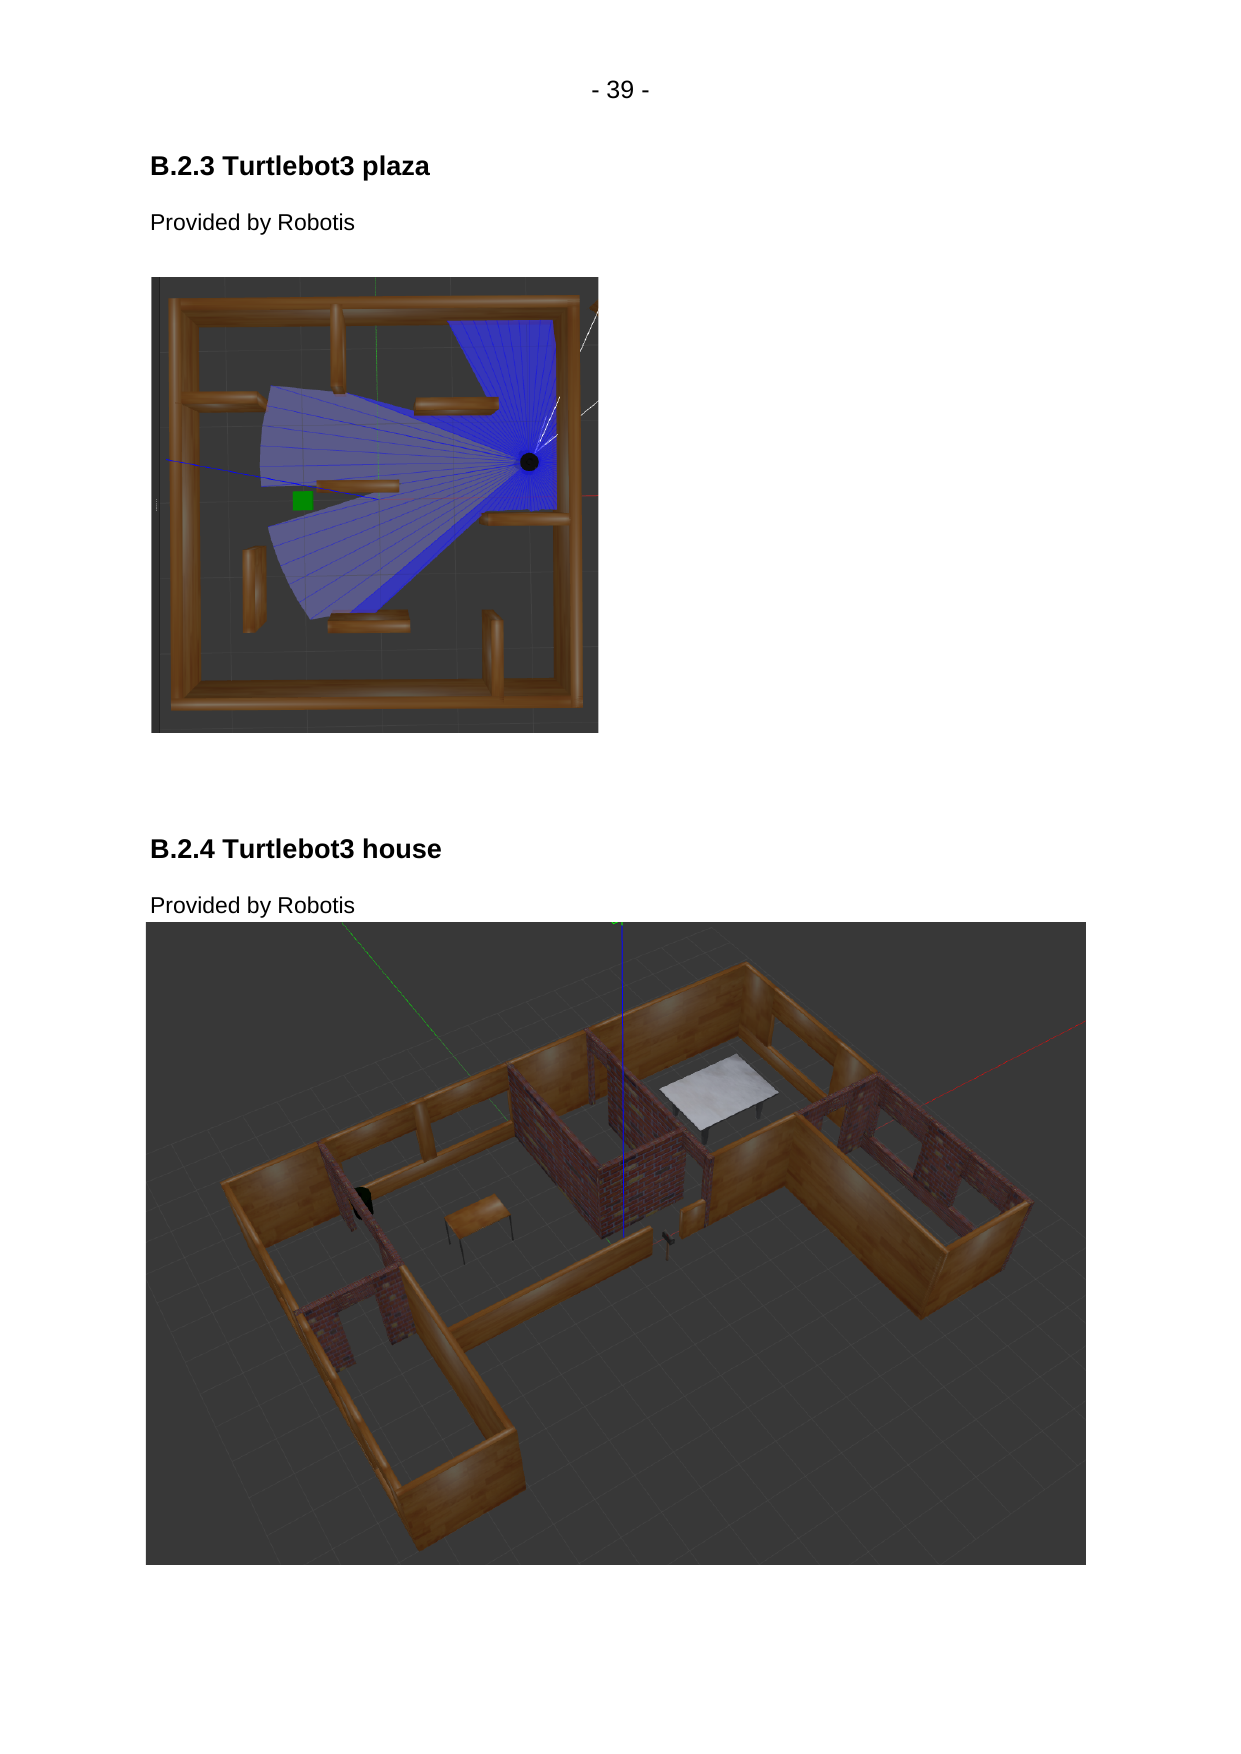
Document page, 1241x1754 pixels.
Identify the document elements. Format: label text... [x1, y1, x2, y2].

picture [145, 922, 1086, 1565]
text Provided by Robotis [150, 209, 1090, 236]
text Provided by Robotis [150, 892, 1090, 919]
subtitle B.2.3 Turtlebot3 plaza [150, 150, 1090, 181]
subtitle B.2.4 Turtlebot3 house [150, 833, 1090, 864]
picture [151, 277, 599, 733]
